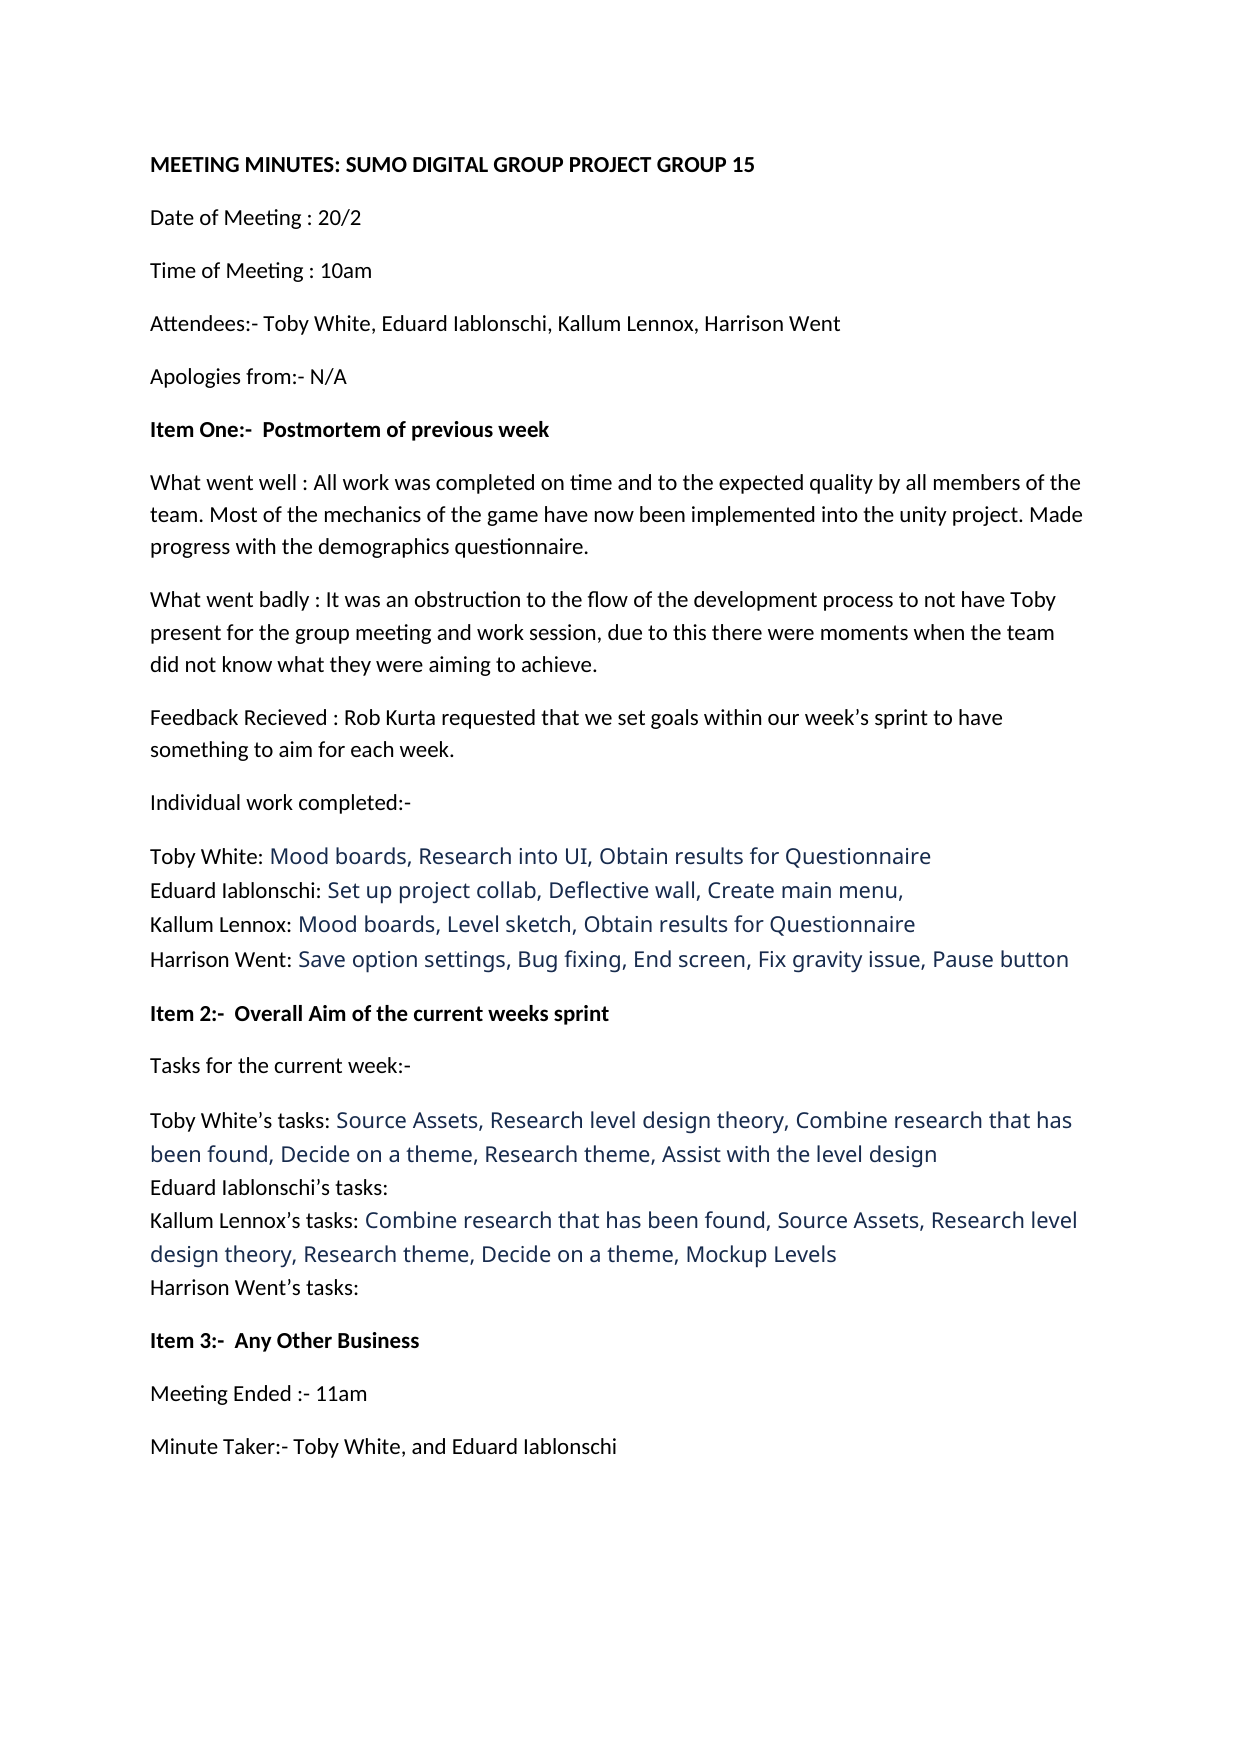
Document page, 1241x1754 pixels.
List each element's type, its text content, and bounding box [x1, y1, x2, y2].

text Feedback Recieved : Rob Kurta requested that we set goals within our week’s sprint to have something to aim for each week. [150, 703, 1090, 763]
text Individual work completed:- [150, 788, 1090, 816]
text MEETING MINUTES: SUMO DIGITAL GROUP PROJECT GROUP 15 [150, 150, 1090, 178]
text Toby White’s tasks: Source Assets, Research level design theory, Combine research that has been found, Decide on a theme, Research theme, Assist with the level design Eduard Iablonschi’s tasks: Kallum Lennox’s tasks: Combine research that has been found, Source Assets, Research level design theory, Research theme, Decide on a theme, Mockup Levels Harrison Went’s tasks: [150, 1105, 1090, 1301]
text Minute Taker:- Toby White, and Eduard Iablonschi [150, 1432, 1090, 1460]
text Toby White: Mood boards, Research into UI, Obtain results for Questionnaire Eduard Iablonschi: Set up project collab, Deflective wall, Create main menu, Kallum Lennox: Mood boards, Level sketch, Obtain results for Questionnaire Harrison Went: Save option settings, Bug fixing, End screen, Fix gravity issue, Pause button [150, 841, 1090, 973]
text What went badly : It was an obstruction to the flow of the development process to not have Toby present for the group meeting and work session, due to this there were moments when the team did not know what they were aiming to achieve. [150, 586, 1090, 678]
text What went well : All work was completed on time and to the expected quality by all members of the team. Most of the mechanics of the game have now been implemented into the unity project. Made progress with the demographics questionnaire. [150, 468, 1090, 561]
text Item 2:- Overall Aim of the current weeks sprint [150, 999, 1090, 1027]
text Item 3:- Any Other Business [150, 1326, 1090, 1354]
text Date of Meeting : 20/2 [150, 203, 1090, 231]
text Meeting Ended :- 11am [150, 1379, 1090, 1407]
text Apologies from:- N/A [150, 362, 1090, 390]
text Attendees:- Toby White, Eduard Iablonschi, Kallum Lennox, Harrison Went [150, 309, 1090, 337]
text Time of Meeting : 10am [150, 256, 1090, 284]
text Item One:- Postmortem of previous week [150, 415, 1090, 443]
text Tasks for the current week:- [150, 1052, 1090, 1080]
